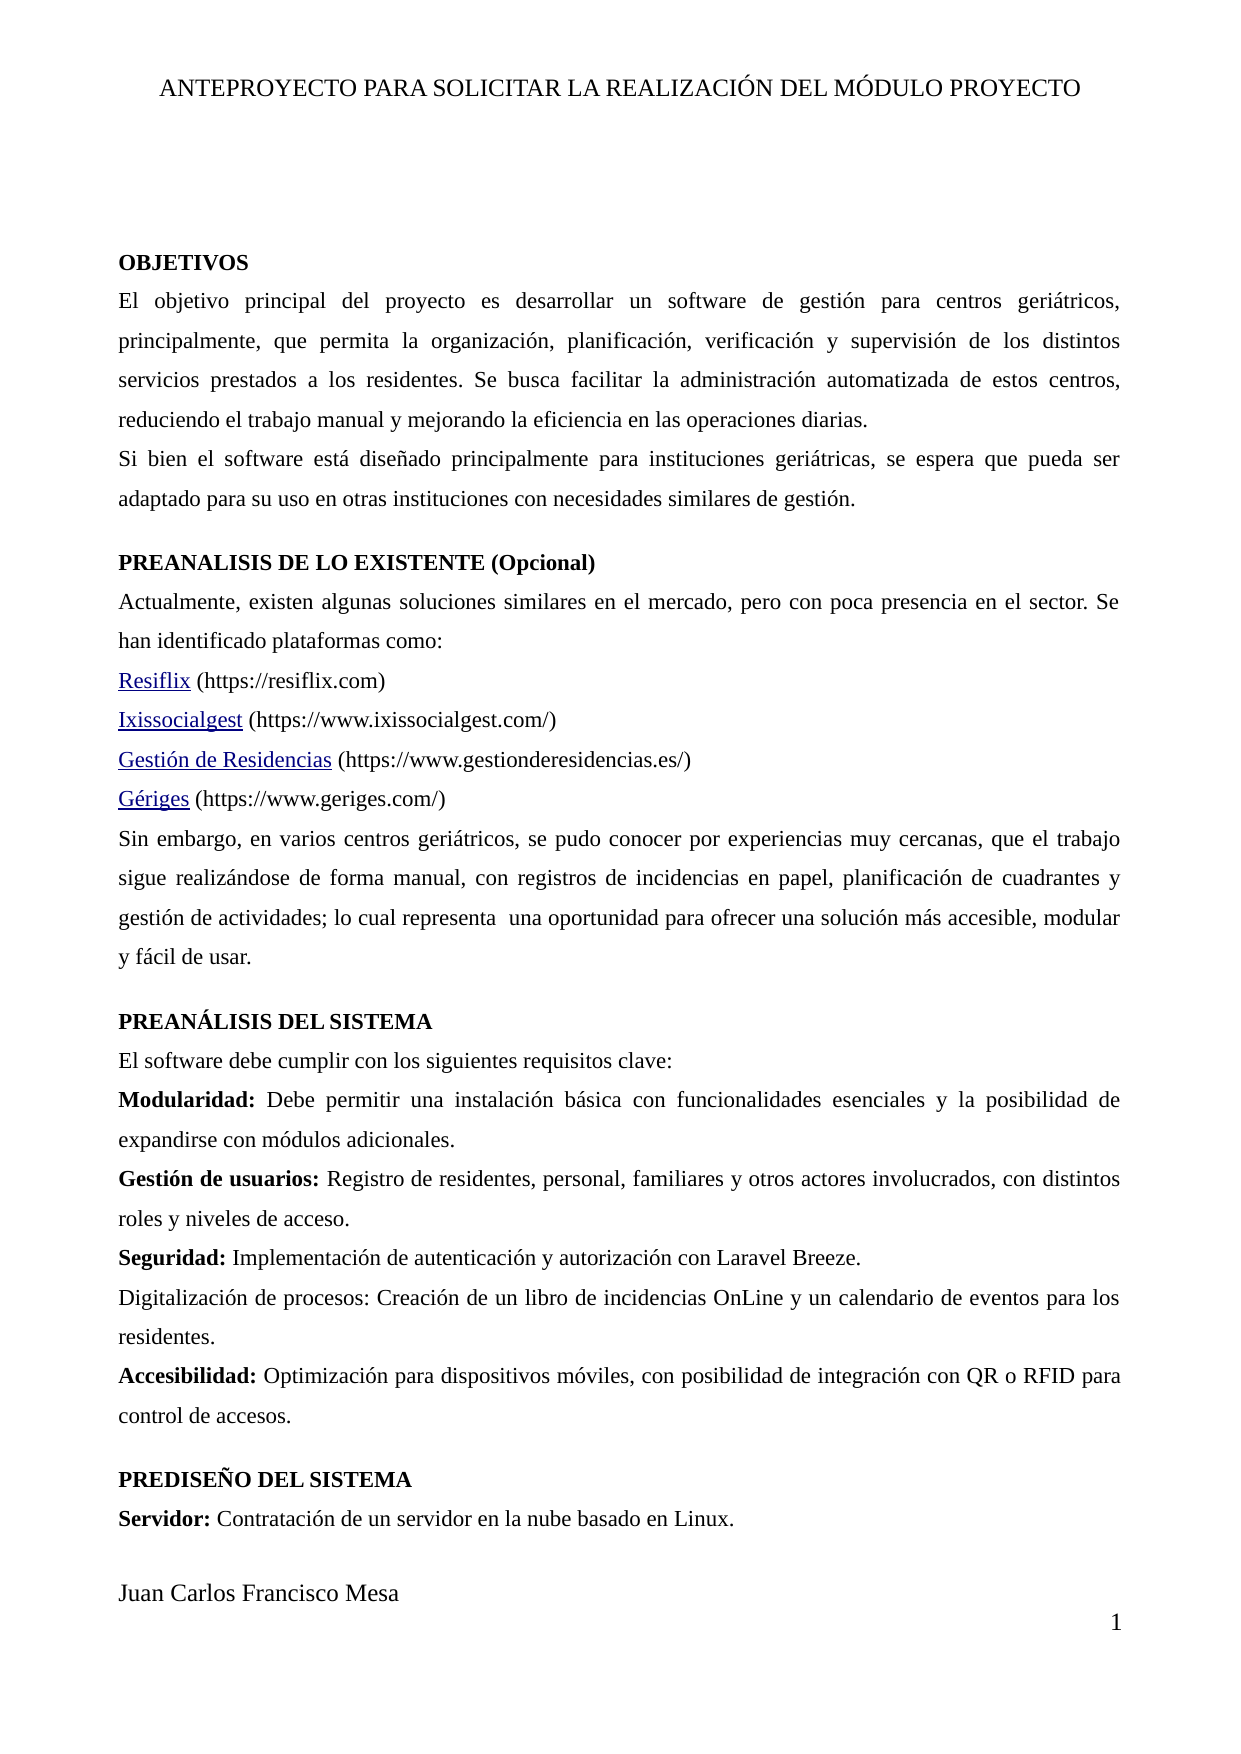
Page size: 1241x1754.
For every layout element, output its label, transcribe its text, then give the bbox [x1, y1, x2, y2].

text El objetivo principal del proyecto es desarrollar un software de gestión para centros geriátricos, principalmente, que permita la organización, planificación, verificación y supervisión de los distintos servicios prestados a los residentes. Se busca facilitar la administración automatizada de estos centros, reduciendo el trabajo manual y mejorando la eficiencia en las operaciones diarias. [118, 287, 1122, 432]
text Sin embargo, en varios centros geriátricos, se pudo conocer por experiencias muy cercanas, que el trabajo sigue realizándose de forma manual, con registros de incidencias en papel, planificación de cuadrantes y gestión de actividades; lo cual representa una oportunidad para ofrecer una solución más accesible, modular y fácil de usar. [118, 825, 1122, 970]
text Gestión de usuarios: Registro de residentes, personal, familiares y otros actores involucrados, con distintos roles y niveles de acceso. [118, 1165, 1122, 1231]
subtitle PREANALISIS DE LO EXISTENTE (Opcional) [118, 549, 1122, 576]
text Modularidad: Debe permitir una instalación básica con funcionalidades esenciales y la posibilidad de expandirse con módulos adicionales. [118, 1086, 1122, 1152]
text Resiflix (https://resiflix.com) [118, 667, 1122, 693]
subtitle PREDISEÑO DEL SISTEMA [118, 1467, 1122, 1493]
subtitle PREANÁLISIS DEL SISTEMA [118, 1008, 1122, 1034]
text Gériges (https://www.geriges.com/) [118, 786, 1122, 812]
text El software debe cumplir con los siguientes requisitos clave: [118, 1047, 1122, 1073]
text Accesibilidad: Optimización para dispositivos móviles, con posibilidad de integración con QR o RFID para control de accesos. [118, 1363, 1122, 1428]
text Ixissocialgest (https://www.ixissocialgest.com/) [118, 707, 1122, 733]
text Gestión de Residencias (https://www.gestionderesidencias.es/) [118, 746, 1122, 772]
text Servidor: Contratación de un servidor en la nube basado en Linux. [118, 1505, 1122, 1532]
subtitle OBJETIVOS [118, 248, 1122, 275]
text Si bien el software está diseñado principalmente para instituciones geriátricas, se espera que pueda ser adaptado para su uso en otras instituciones con necesidades similares de gestión. [118, 445, 1122, 511]
text Seguridad: Implementación de autenticación y autorización con Laravel Breeze. [118, 1244, 1122, 1271]
text Actualmente, existen algunas soluciones similares en el mercado, pero con poca presencia en el sector. Se han identificado plataformas como: [118, 588, 1122, 654]
text Digitalización de procesos: Creación de un libro de incidencias OnLine y un calendario de eventos para los residentes. [118, 1284, 1122, 1349]
